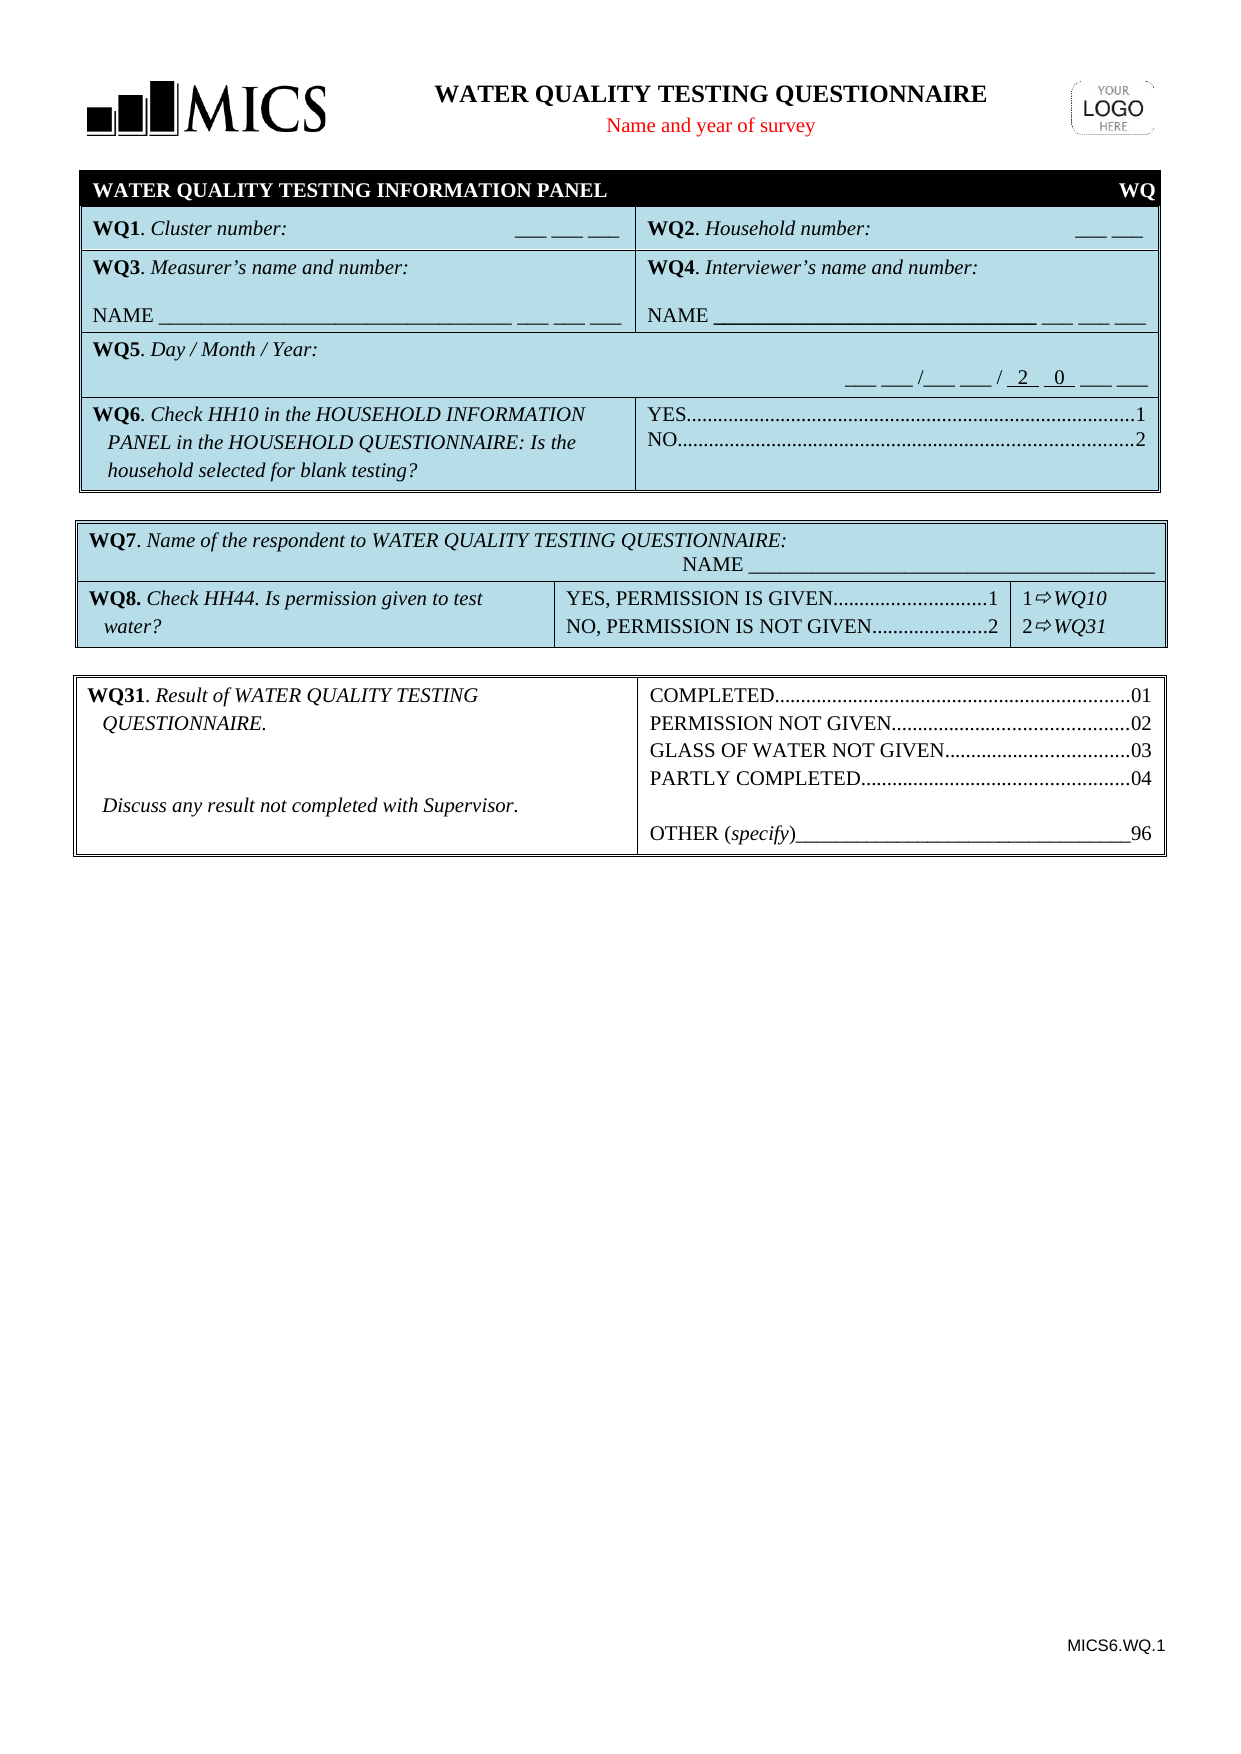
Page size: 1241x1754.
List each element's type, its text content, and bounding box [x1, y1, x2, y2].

table_cell WQ6. Check HH10 in the HOUSEHOLD INFORMATION PANEL in the HOUSEHOLD QUESTIONNAIRE: Is the household selected for blank testing? [82, 398, 635, 490]
table_header [75, 75, 368, 146]
table_header WQ7. Name of the respondent to WATER QUALITY TESTING QUESTIONNAIRE: Name _______________________________________ [78, 524, 1165, 581]
table_cell Yes 1 No 2 [636, 398, 1158, 490]
table_header Completed 01 permission not given 02 glass of water not given 03 Partly completed 04 Other (specify) 96 [638, 678, 1164, 854]
table_header Water Quality Testing questionnaire Name and year of survey [368, 75, 1054, 146]
table_cell 1WQ10 2WQ31 [1011, 582, 1165, 647]
table_header WATER QUALITY TESTING INFORMATION PANEL WQ [82, 173, 1158, 206]
table_cell WQ4. Interviewer’s name and number: Name ___ ___ ___ [636, 251, 1158, 332]
table_cell WQ8. Check HH44. Is permission given to test water? [78, 582, 554, 647]
table_cell WQ1. Cluster number: ___ ___ ___ [82, 207, 635, 249]
table_cell WQ3. Measurer’s name and number: Name ___ ___ ___ [82, 251, 635, 332]
table_cell WQ2. Household number: ___ ___ [636, 207, 1158, 249]
table_cell WQ5. Day / Month / Year: ___ ___ /___ ___ / 2 0 ___ ___ [82, 333, 1158, 397]
picture [1071, 81, 1154, 135]
picture [87, 81, 326, 136]
table_cell Yes, permission is given 1 No, permission is not given 2 [555, 582, 1010, 647]
table_header [1054, 75, 1165, 146]
table_header WQ31. Result of WATER QUALITY TESTING QUESTIONNAIRE. Discuss any result not completed with Supervisor. [77, 678, 637, 854]
